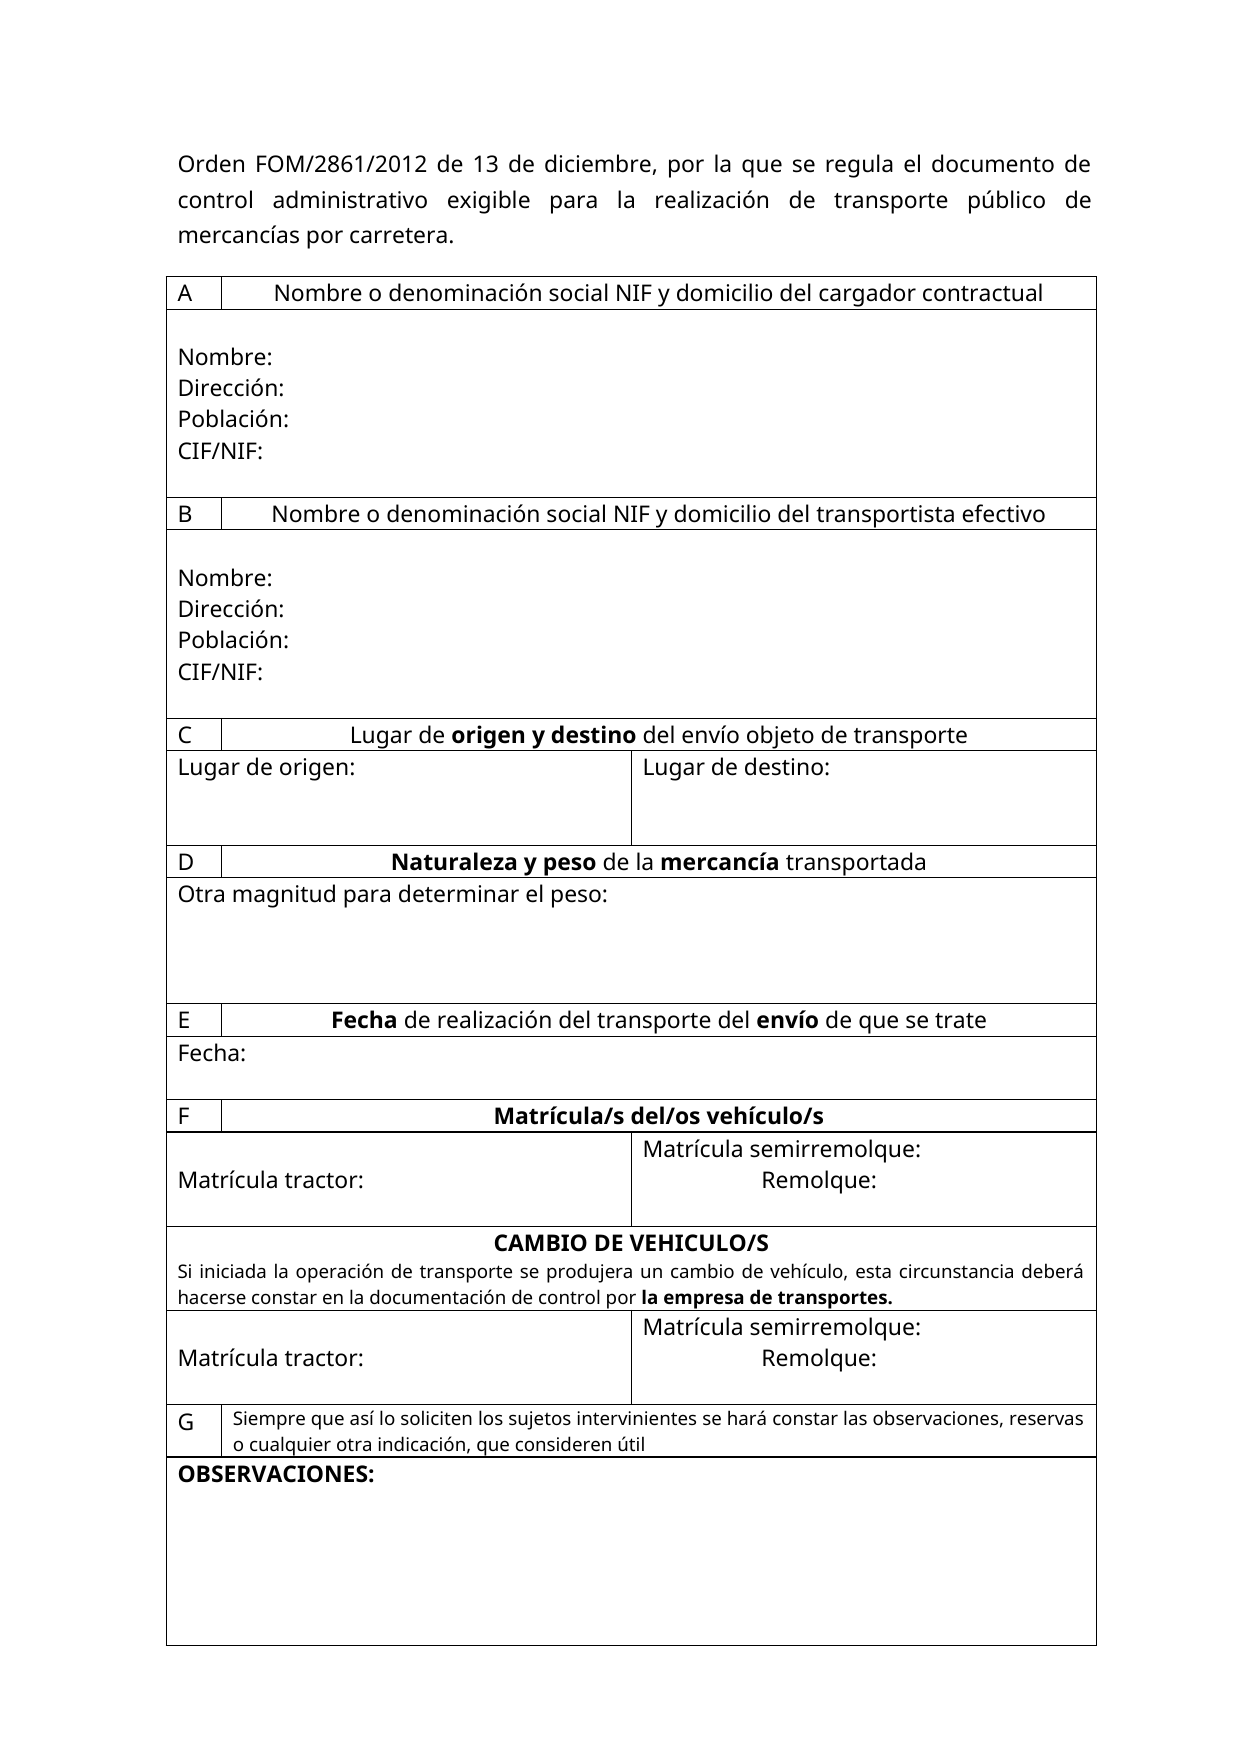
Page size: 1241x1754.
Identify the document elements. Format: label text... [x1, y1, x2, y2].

table_cell G [167, 1405, 221, 1456]
table_cell Otra magnitud para determinar el peso: [167, 878, 1096, 1003]
table_cell Matrícula semirremolque: Remolque: [632, 1133, 1096, 1226]
table_cell OBSERVACIONES: [167, 1458, 1096, 1645]
text Orden FOM/2861/2012 de 13 de diciembre, por la que se regula el documento de control administrativo exigible para la realización de transporte público de mercancías por carretera. [177, 148, 1093, 251]
table_cell Nombre: Dirección: Población: CIF/NIF: [167, 530, 1096, 718]
table_cell Lugar de destino: [632, 751, 1096, 845]
table_cell Matrícula tractor: [167, 1133, 631, 1226]
table_cell Naturaleza y peso de la mercancía transportada [222, 846, 1096, 877]
table_cell Matrícula tractor: [167, 1311, 631, 1404]
table_header Nombre o denominación social NIF y domicilio del cargador contractual [222, 277, 1096, 308]
table_cell Lugar de origen: [167, 751, 631, 845]
table_cell Fecha de realización del transporte del envío de que se trate [222, 1004, 1096, 1036]
table_header A [167, 277, 221, 308]
table_cell F [167, 1100, 221, 1131]
table_cell CAMBIO DE VEHICULO/S Si iniciada la operación de transporte se produjera un cambio de vehículo, esta circunstancia deberá hacerse constar en la documentación de control por la empresa de transportes. [167, 1227, 1096, 1309]
table_cell Siempre que así lo soliciten los sujetos intervinientes se hará constar las observaciones, reservas o cualquier otra indicación, que consideren útil [222, 1405, 1096, 1456]
table_cell Matrícula/s del/os vehículo/s [222, 1100, 1096, 1131]
table_cell Matrícula semirremolque: Remolque: [632, 1311, 1096, 1404]
table_cell C [167, 719, 221, 750]
table_cell Nombre: Dirección: Población: CIF/NIF: [167, 310, 1096, 497]
table_cell Fecha: [167, 1037, 1096, 1099]
table_cell D [167, 846, 221, 877]
table_cell Nombre o denominación social NIF y domicilio del transportista efectivo [222, 498, 1096, 529]
table_cell Lugar de origen y destino del envío objeto de transporte [222, 719, 1096, 750]
table_cell B [167, 498, 221, 529]
table_cell E [167, 1004, 221, 1036]
